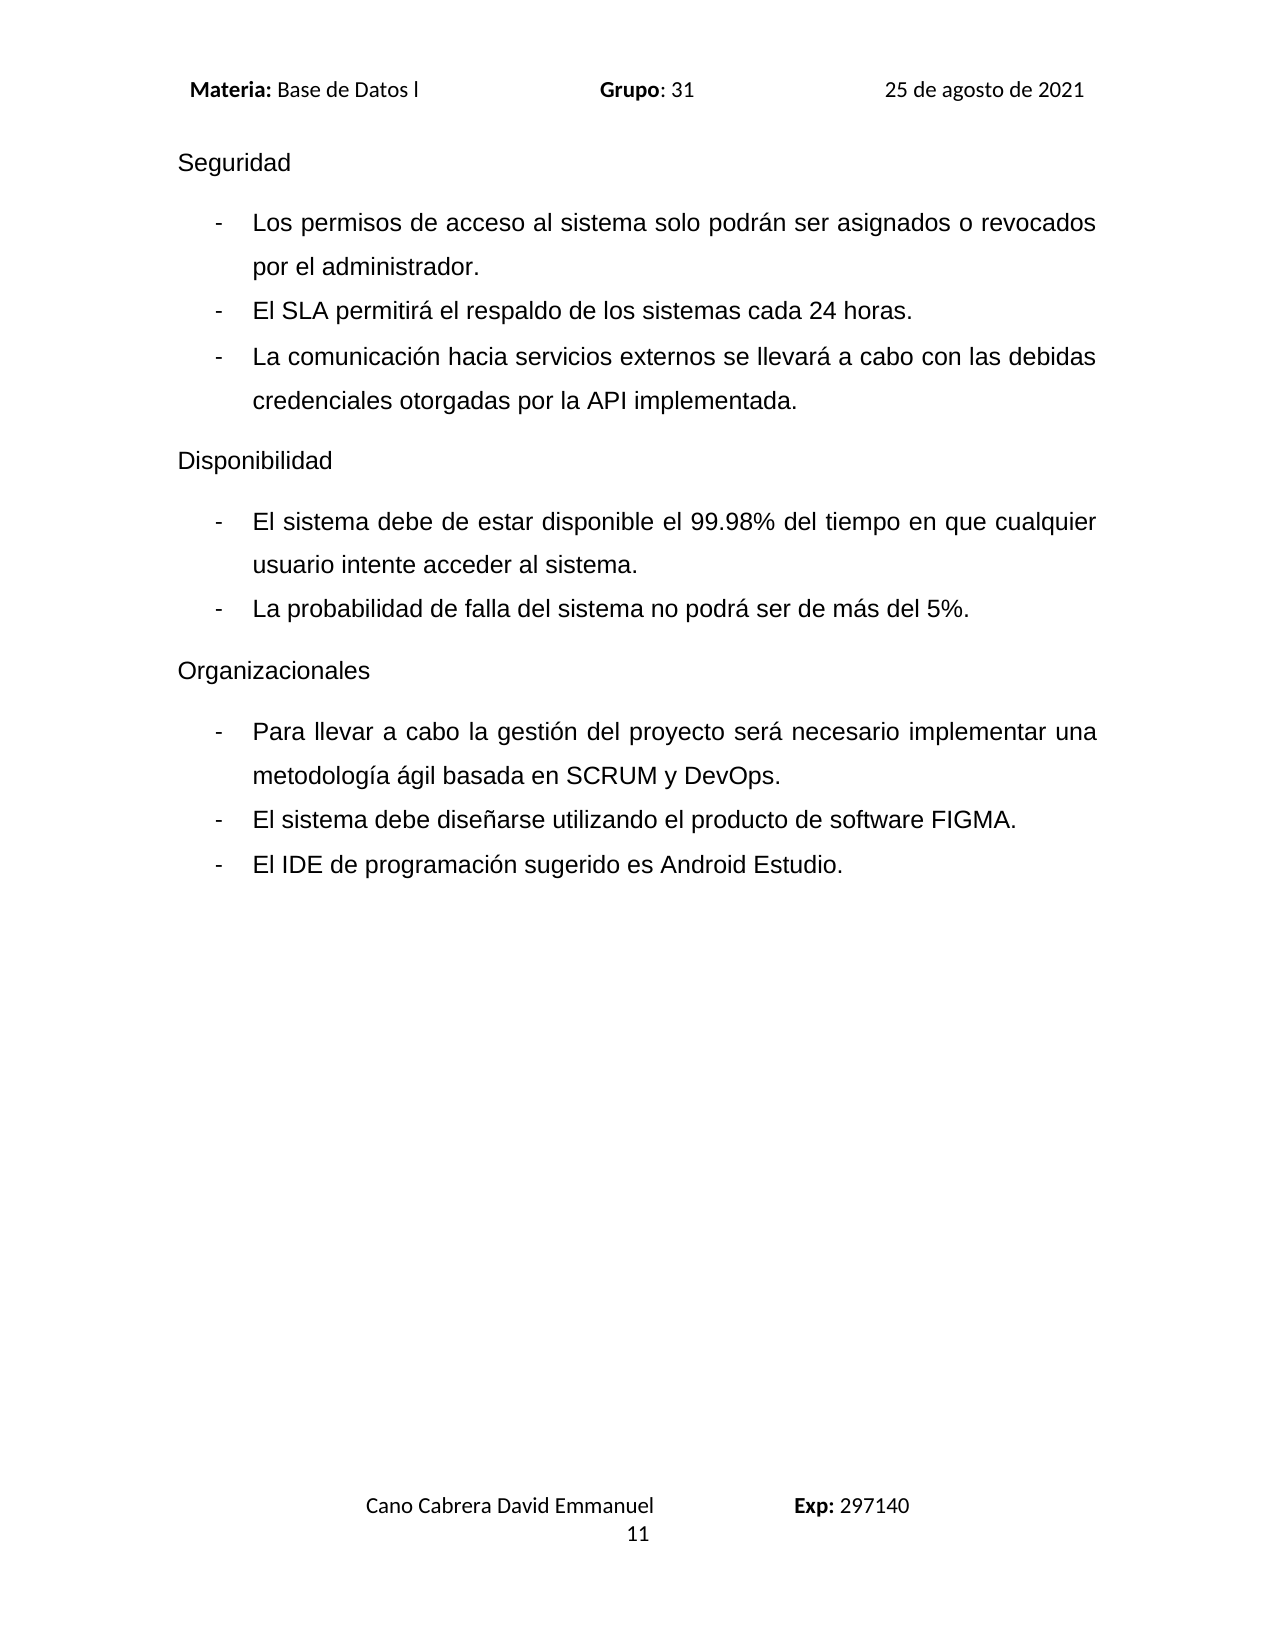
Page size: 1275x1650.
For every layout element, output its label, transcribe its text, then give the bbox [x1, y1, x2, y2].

list El sistema debe diseñarse utilizando el producto de software FIGMA. [215, 804, 1098, 834]
list Para llevar a cabo la gestión del proyecto será necesario implementar una metodología ágil basada en SCRUM y DevOps. [215, 716, 1098, 789]
list Los permisos de acceso al sistema solo podrán ser asignados o revocados por el administrador. [215, 207, 1098, 281]
text Seguridad [177, 148, 1098, 176]
list El sistema debe de estar disponible el 99.98% del tiempo en que cualquier usuario intente acceder al sistema. [215, 506, 1098, 579]
list El IDE de programación sugerido es Android Estudio. [215, 849, 1098, 880]
text Disponibilidad [177, 446, 1098, 474]
list La probabilidad de falla del sistema no podrá ser de más del 5%. [215, 594, 1098, 624]
list La comunicación hacia servicios externos se llevará a cabo con las debidas credenciales otorgadas por la API implementada. [215, 341, 1098, 415]
text Organizacionales [177, 656, 1098, 685]
list El SLA permitirá el respaldo de los sistemas cada 24 horas. [215, 295, 1098, 326]
